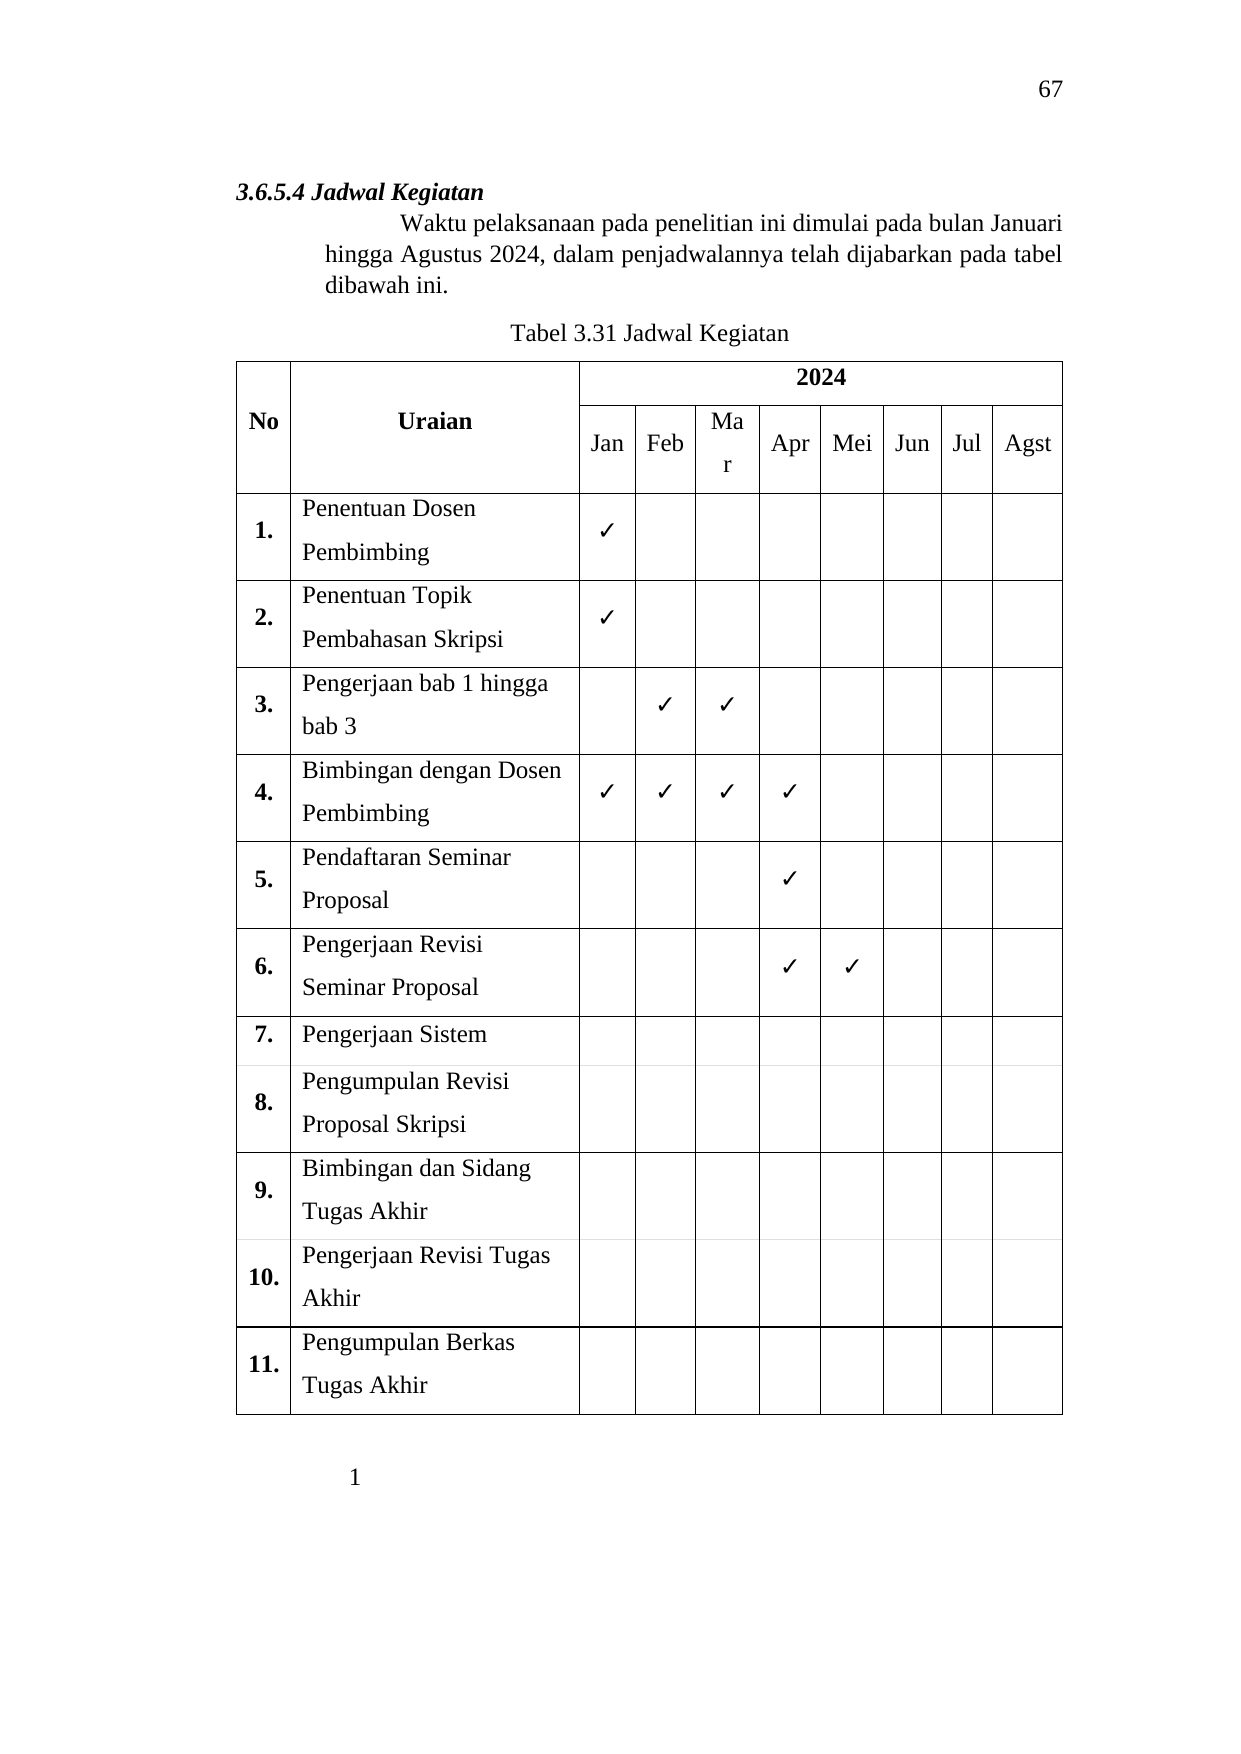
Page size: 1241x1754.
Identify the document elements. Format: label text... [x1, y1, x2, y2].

table_cell [580, 1153, 635, 1239]
table_cell [821, 842, 883, 928]
table_cell [993, 581, 1062, 667]
table_cell 4. [237, 755, 290, 841]
table_cell [884, 1240, 941, 1326]
table_cell [993, 1017, 1062, 1065]
table_cell [884, 755, 941, 841]
table_cell [821, 668, 883, 754]
table_cell Jul [942, 406, 992, 492]
table_cell 3. [237, 668, 290, 754]
table_cell ✓ [580, 494, 635, 579]
table_cell Pengerjaan Revisi Seminar Proposal [291, 929, 579, 1016]
table_cell Pengerjaan bab 1 hingga bab 3 [291, 668, 579, 754]
table_cell [636, 929, 695, 1016]
table_cell [942, 842, 992, 928]
table_cell [884, 842, 941, 928]
table_cell [696, 1017, 759, 1065]
table_cell 11. [237, 1328, 290, 1414]
table_cell [993, 668, 1062, 754]
table_cell [993, 1153, 1062, 1239]
table_cell [884, 581, 941, 667]
table_cell Pengumpulan Revisi Proposal Skripsi [291, 1066, 579, 1152]
table_cell [580, 929, 635, 1016]
table_cell [696, 581, 759, 667]
table_cell [580, 1017, 635, 1065]
table_cell [942, 929, 992, 1016]
table_cell [993, 1240, 1062, 1326]
table_cell [760, 581, 820, 667]
table_cell [760, 1328, 820, 1414]
table_cell [821, 1328, 883, 1414]
table_cell [760, 1017, 820, 1065]
table_cell 1. [237, 494, 290, 579]
table_cell [636, 1153, 695, 1239]
table_cell 10. [237, 1240, 290, 1326]
subtitle Jadwal Kegiatan [236, 177, 1063, 206]
table_cell [993, 929, 1062, 1016]
table_cell [884, 1066, 941, 1152]
table_cell Pendaftaran Seminar Proposal [291, 842, 579, 928]
table_cell [636, 1240, 695, 1326]
table_cell 2. [237, 581, 290, 667]
table_cell [760, 494, 820, 579]
table_cell ✓ [821, 929, 883, 1016]
table_cell [696, 929, 759, 1016]
table_cell Mei [821, 406, 883, 492]
table_cell [821, 1240, 883, 1326]
table_cell Penentuan Topik Pembahasan Skripsi [291, 581, 579, 667]
table_cell [942, 668, 992, 754]
table_cell [636, 1017, 695, 1065]
table_cell [696, 1153, 759, 1239]
table_cell [942, 755, 992, 841]
table_cell [696, 1240, 759, 1326]
table_cell [760, 1066, 820, 1152]
table_cell 5. [237, 842, 290, 928]
table_cell Penentuan Dosen Pembimbing [291, 494, 579, 579]
table_cell [993, 1328, 1062, 1414]
text Tabel 3.31 Jadwal Kegiatan [236, 318, 1063, 347]
table_cell [760, 1240, 820, 1326]
table_cell [884, 929, 941, 1016]
table_cell [993, 755, 1062, 841]
table_cell 8. [237, 1066, 290, 1152]
table_cell [942, 494, 992, 579]
table_cell [942, 1328, 992, 1414]
table_cell [942, 1153, 992, 1239]
table_cell Bimbingan dan Sidang Tugas Akhir [291, 1153, 579, 1239]
table_header 2024 [580, 362, 1062, 405]
table_cell [580, 1066, 635, 1152]
table_cell 7. [237, 1017, 290, 1065]
table_cell ✓ [696, 755, 759, 841]
table_cell ✓ [580, 755, 635, 841]
table_cell [696, 494, 759, 579]
table_cell [821, 755, 883, 841]
table_cell ✓ [636, 668, 695, 754]
table_cell ✓ [696, 668, 759, 754]
table_cell [942, 581, 992, 667]
table_cell Bimbingan dengan Dosen Pembimbing [291, 755, 579, 841]
table_cell [696, 1066, 759, 1152]
table_cell [580, 668, 635, 754]
table_cell Agst [993, 406, 1062, 492]
table_cell [821, 581, 883, 667]
table_cell [636, 494, 695, 579]
table_cell [942, 1240, 992, 1326]
table_cell ✓ [760, 842, 820, 928]
table_cell [636, 1066, 695, 1152]
table_header No [237, 362, 290, 492]
table_cell [884, 494, 941, 579]
table_cell Pengerjaan Sistem [291, 1017, 579, 1065]
table_cell [760, 1153, 820, 1239]
table_cell Feb [636, 406, 695, 492]
table_cell [580, 1240, 635, 1326]
table_cell [884, 1153, 941, 1239]
table_cell Pengumpulan Berkas Tugas Akhir [291, 1328, 579, 1414]
table_cell [942, 1066, 992, 1152]
table_cell [580, 1328, 635, 1414]
table_cell ✓ [760, 755, 820, 841]
table_cell Mar [696, 406, 759, 492]
table_cell ✓ [760, 929, 820, 1016]
table_cell [942, 1017, 992, 1065]
table_cell Apr [760, 406, 820, 492]
table_cell 6. [237, 929, 290, 1016]
table_cell [696, 1328, 759, 1414]
table_cell [580, 842, 635, 928]
table_cell [993, 494, 1062, 579]
table_cell Jun [884, 406, 941, 492]
table_cell [821, 1066, 883, 1152]
text Waktu pelaksanaan pada penelitian ini dimulai pada bulan Januari hingga Agustus 2024, dalam penjadwalannya telah dijabarkan pada tabel dibawah ini. [325, 208, 1063, 299]
table_cell [696, 842, 759, 928]
table_header Uraian [291, 362, 579, 492]
table_cell [993, 842, 1062, 928]
table_cell [821, 1017, 883, 1065]
table_cell [821, 494, 883, 579]
table_cell ✓ [636, 755, 695, 841]
table_cell [636, 1328, 695, 1414]
table_cell [993, 1066, 1062, 1152]
table_cell [636, 842, 695, 928]
table_cell [884, 1017, 941, 1065]
table_cell [760, 668, 820, 754]
table_cell 9. [237, 1153, 290, 1239]
table_cell Pengerjaan Revisi Tugas Akhir [291, 1240, 579, 1326]
table_cell [821, 1153, 883, 1239]
table_cell [636, 581, 695, 667]
table_cell [884, 668, 941, 754]
table_cell [884, 1328, 941, 1414]
table_cell ✓ [580, 581, 635, 667]
table_cell Jan [580, 406, 635, 492]
